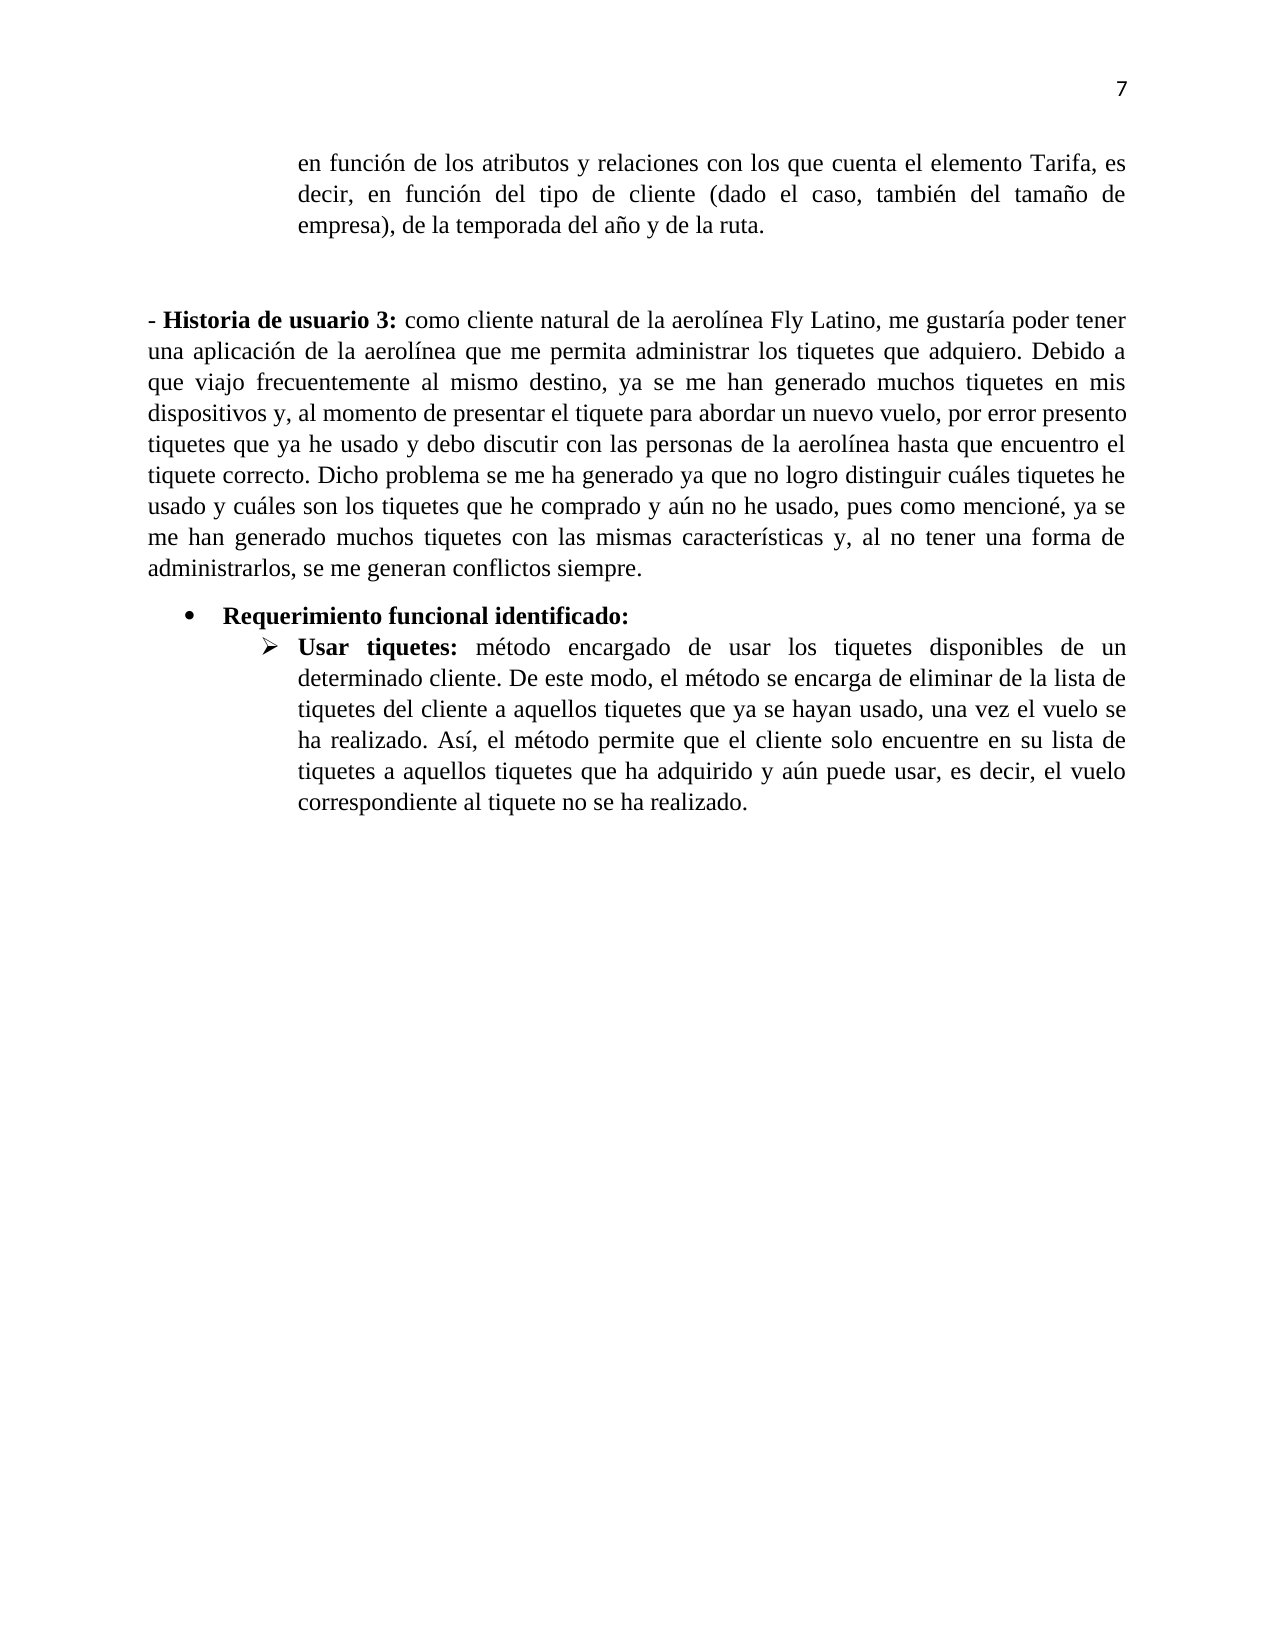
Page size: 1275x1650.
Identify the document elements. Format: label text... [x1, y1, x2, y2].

list Usar tiquetes: método encargado de usar los tiquetes disponibles de un determinado cliente. De este modo, el método se encarga de eliminar de la lista de tiquetes del cliente a aquellos tiquetes que ya se hayan usado, una vez el vuelo se ha realizado. Así, el método permite que el cliente solo encuentre en su lista de tiquetes a aquellos tiquetes que ha adquirido y aún puede usar, es decir, el vuelo correspondiente al tiquete no se ha realizado. [260, 632, 1127, 816]
text - Historia de usuario 3: como cliente natural de la aerolínea Fly Latino, me gustaría poder tener una aplicación de la aerolínea que me permita administrar los tiquetes que adquiero. Debido a que viajo frecuentemente al mismo destino, ya se me han generado muchos tiquetes en mis dispositivos y, al momento de presentar el tiquete para abordar un nuevo vuelo, por error presento tiquetes que ya he usado y debo discutir con las personas de la aerolínea hasta que encuentro el tiquete correcto. Dicho problema se me ha generado ya que no logro distinguir cuáles tiquetes he usado y cuáles son los tiquetes que he comprado y aún no he usado, pues como mencioné, ya se me han generado muchos tiquetes con las mismas características y, al no tener una forma de administrarlos, se me generan conflictos siempre. [148, 305, 1127, 582]
list Requerimiento funcional identificado: [185, 601, 1127, 630]
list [260, 148, 1127, 238]
